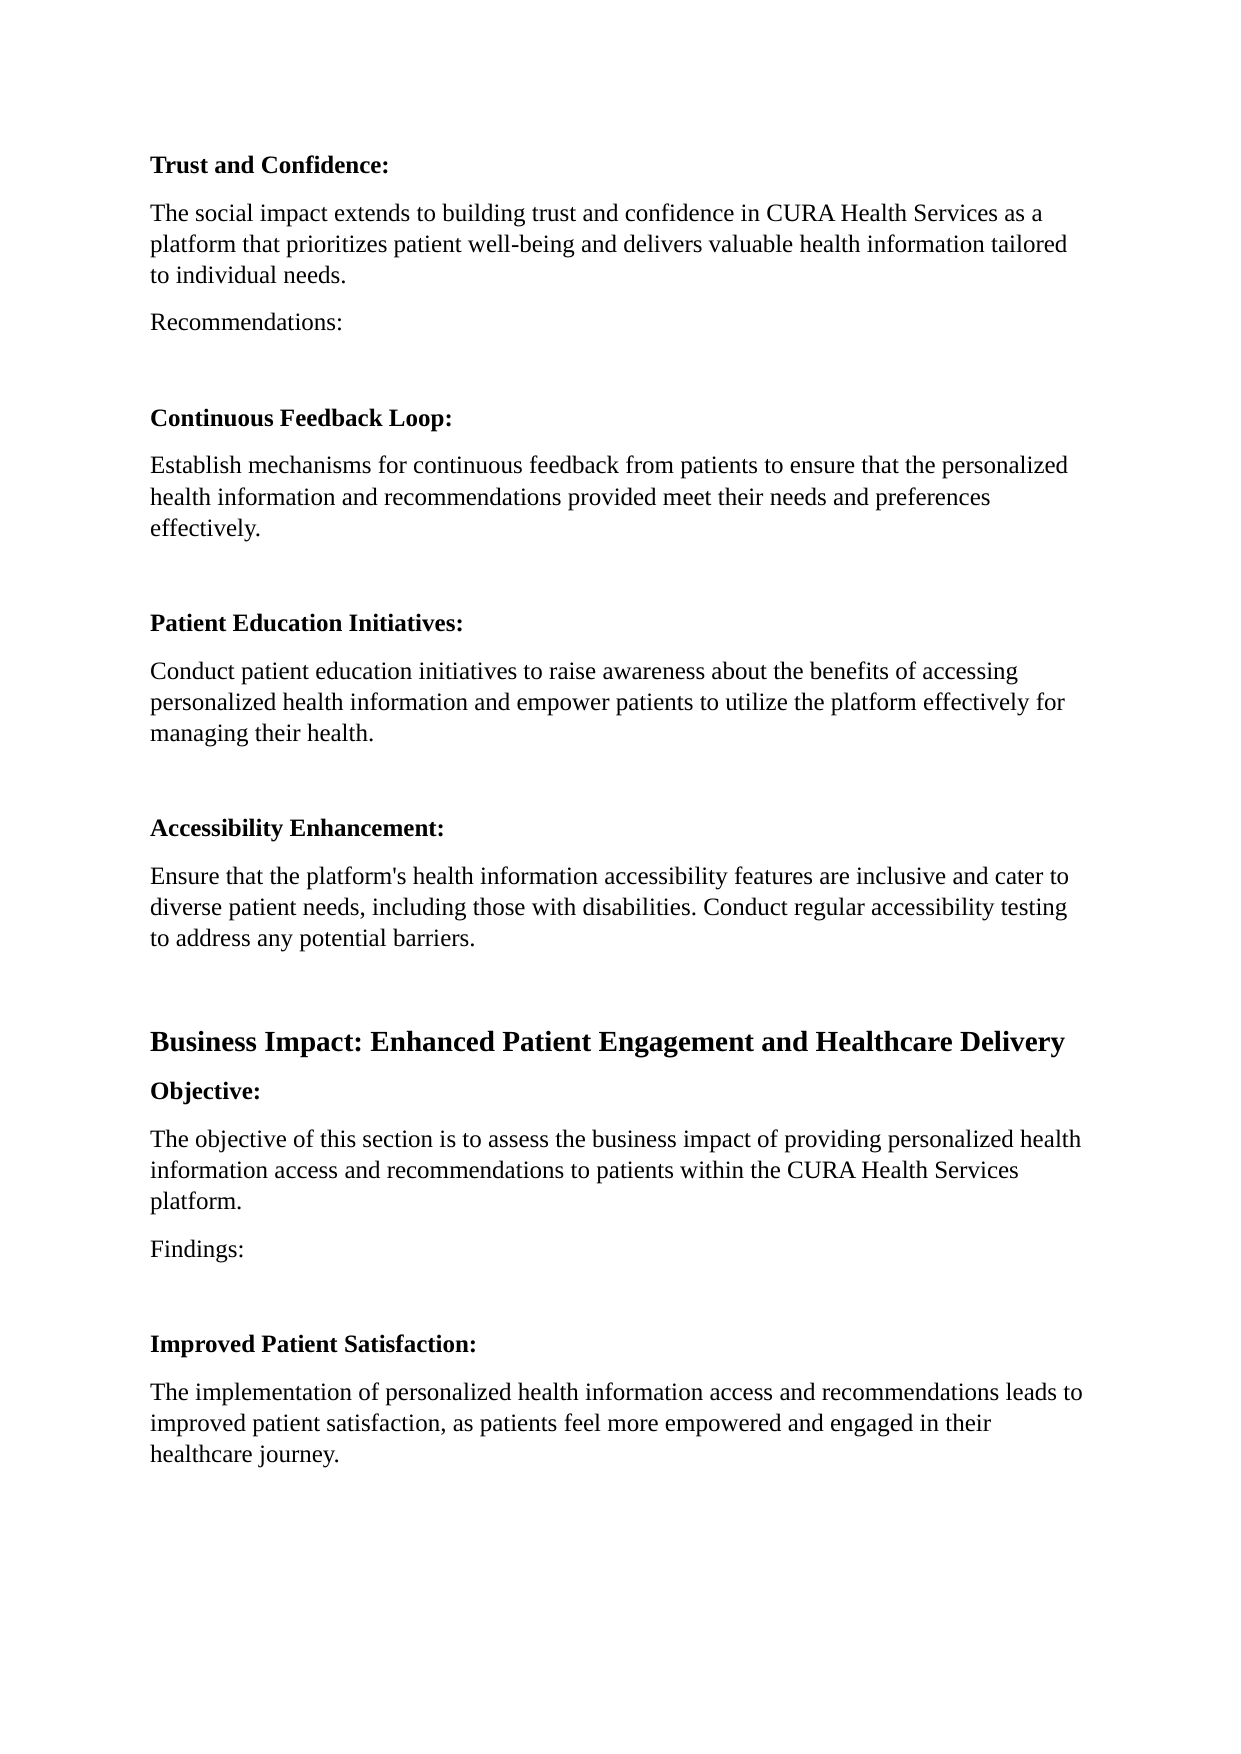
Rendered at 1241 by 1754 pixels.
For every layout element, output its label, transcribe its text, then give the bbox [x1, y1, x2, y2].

text Findings: [150, 1234, 1090, 1263]
text The social impact extends to building trust and confidence in CURA Health Services as a platform that prioritizes patient well-being and delivers valuable health information tailored to individual needs. [150, 198, 1090, 288]
text Accessibility Enhancement: [150, 813, 1090, 842]
text Patient Education Initiatives: [150, 608, 1090, 637]
text Continuous Feedback Loop: [150, 403, 1090, 432]
text The implementation of personalized health information access and recommendations leads to improved patient satisfaction, as patients feel more empowered and engaged in their healthcare journey. [150, 1377, 1090, 1468]
text Establish mechanisms for continuous feedback from patients to ensure that the personalized health information and recommendations provided meet their needs and preferences effectively. [150, 451, 1090, 541]
text Trust and Confidence: [150, 150, 1090, 179]
text Conduct patient education initiatives to raise awareness about the benefits of accessing personalized health information and empower patients to utilize the platform effectively for managing their health. [150, 656, 1090, 747]
text Recommendations: [150, 307, 1090, 336]
text Improved Patient Satisfaction: [150, 1329, 1090, 1358]
text Business Impact: Enhanced Patient Engagement and Healthcare Delivery [150, 1024, 1090, 1057]
text Ensure that the platform's health information accessibility features are inclusive and cater to diverse patient needs, including those with disabilities. Conduct regular accessibility testing to address any potential barriers. [150, 861, 1090, 952]
text The objective of this section is to assess the business impact of providing personalized health information access and recommendations to patients within the CURA Health Services platform. [150, 1124, 1090, 1215]
text Objective: [150, 1076, 1090, 1105]
